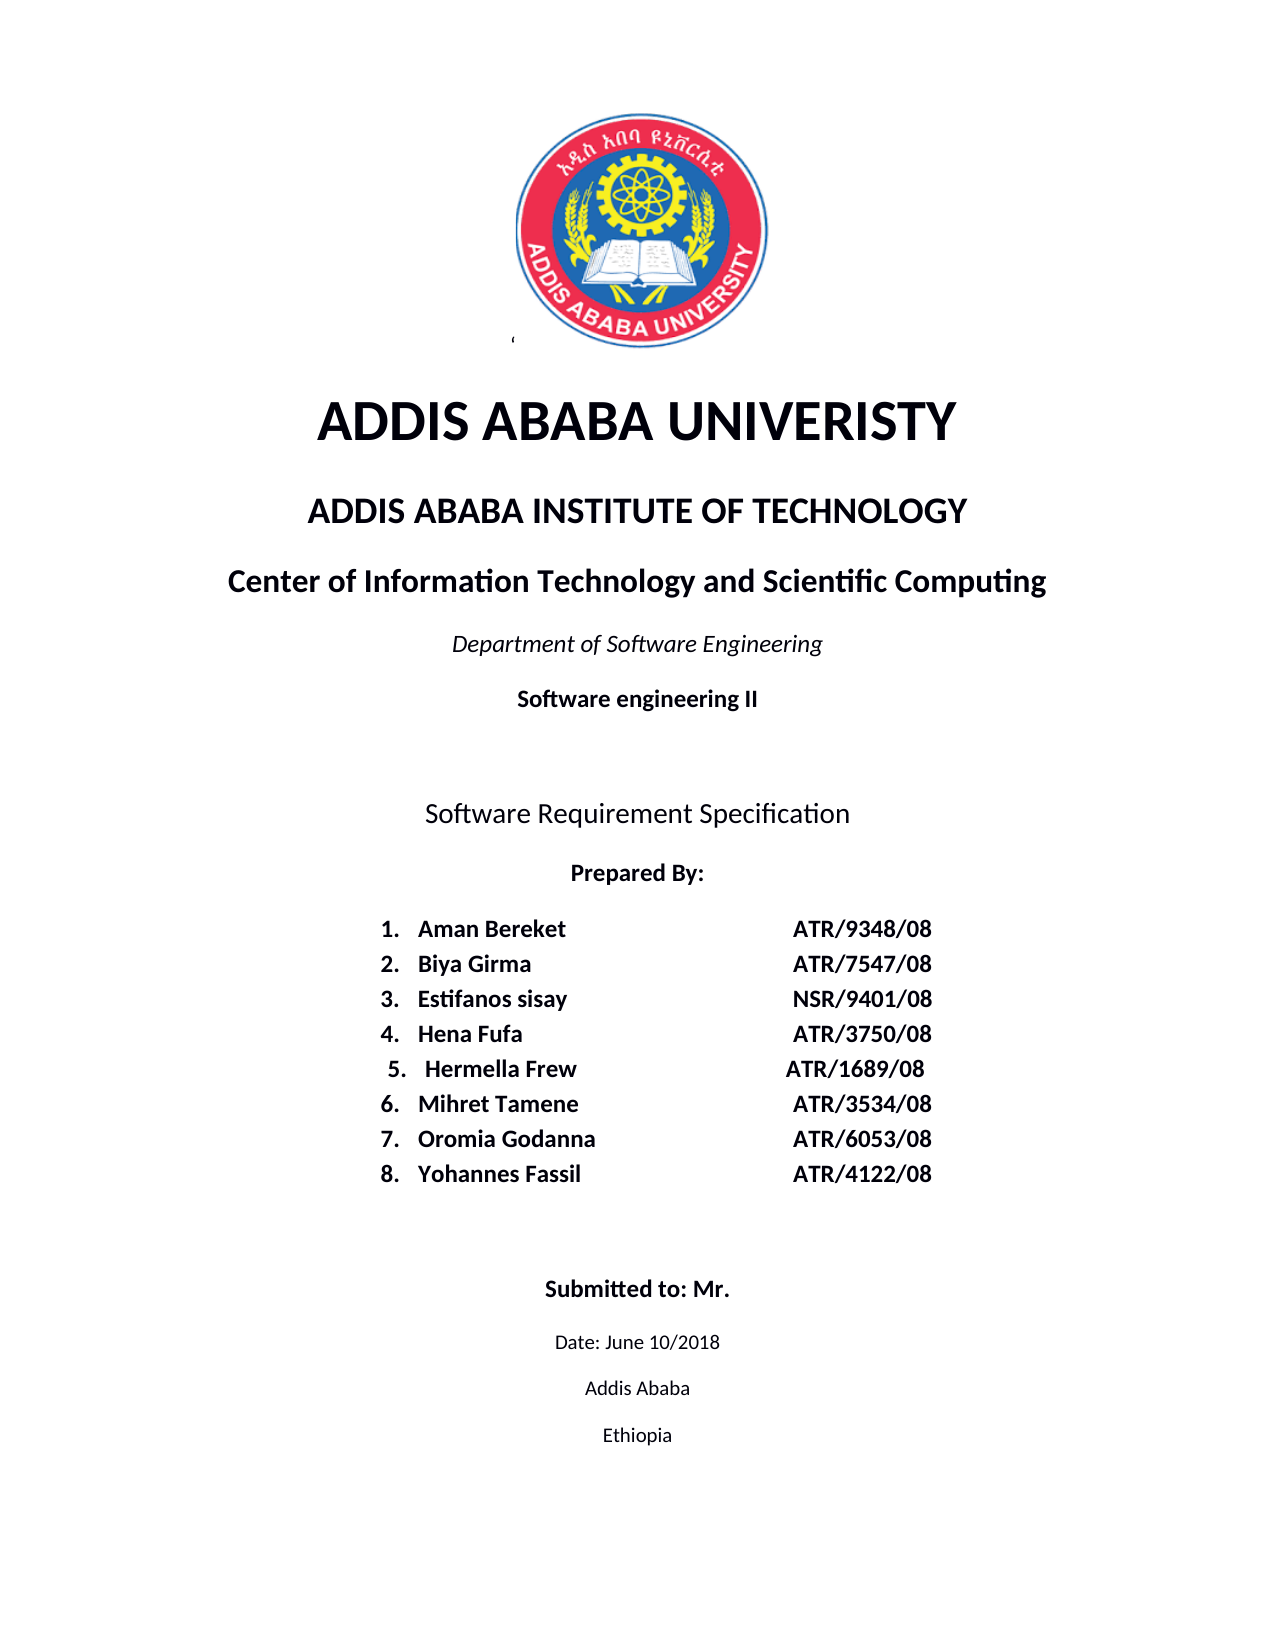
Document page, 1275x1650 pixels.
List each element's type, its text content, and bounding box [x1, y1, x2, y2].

list Biya Girma ATR/7547/08 [225, 948, 1087, 978]
list Mihret Tamene ATR/3534/08 [225, 1088, 1087, 1118]
list Estifanos sisay NSR/9401/08 [225, 983, 1087, 1013]
list Hermella Frew ATR/1689/08 [225, 1053, 1087, 1083]
list Hena Fufa ATR/3750/08 [225, 1018, 1087, 1048]
text Center of Information Technology and Scientific Computing [187, 560, 1087, 601]
list Oromia Godanna ATR/6053/08 [225, 1123, 1087, 1153]
text ADDIS ABABA UNIVERISTY [187, 384, 1087, 455]
text Addis Ababa [187, 1376, 1087, 1401]
text Software Requirement Specification [187, 795, 1087, 831]
list Aman Bereket ATR/9348/08 [225, 913, 1087, 943]
text Prepared By: [187, 857, 1087, 887]
text ADDIS ABABA INSTITUTE OF TECHNOLOGY [187, 487, 1087, 532]
text Submitted to: Mr. [187, 1273, 1087, 1304]
text Ethiopia [187, 1422, 1087, 1447]
text Department of Software Engineering [187, 628, 1087, 658]
picture [515, 84, 771, 354]
text Software engineering II [187, 683, 1087, 714]
list Yohannes Fassil ATR/4122/08 [225, 1158, 1087, 1188]
text Date: June 10/2018 [187, 1329, 1087, 1355]
